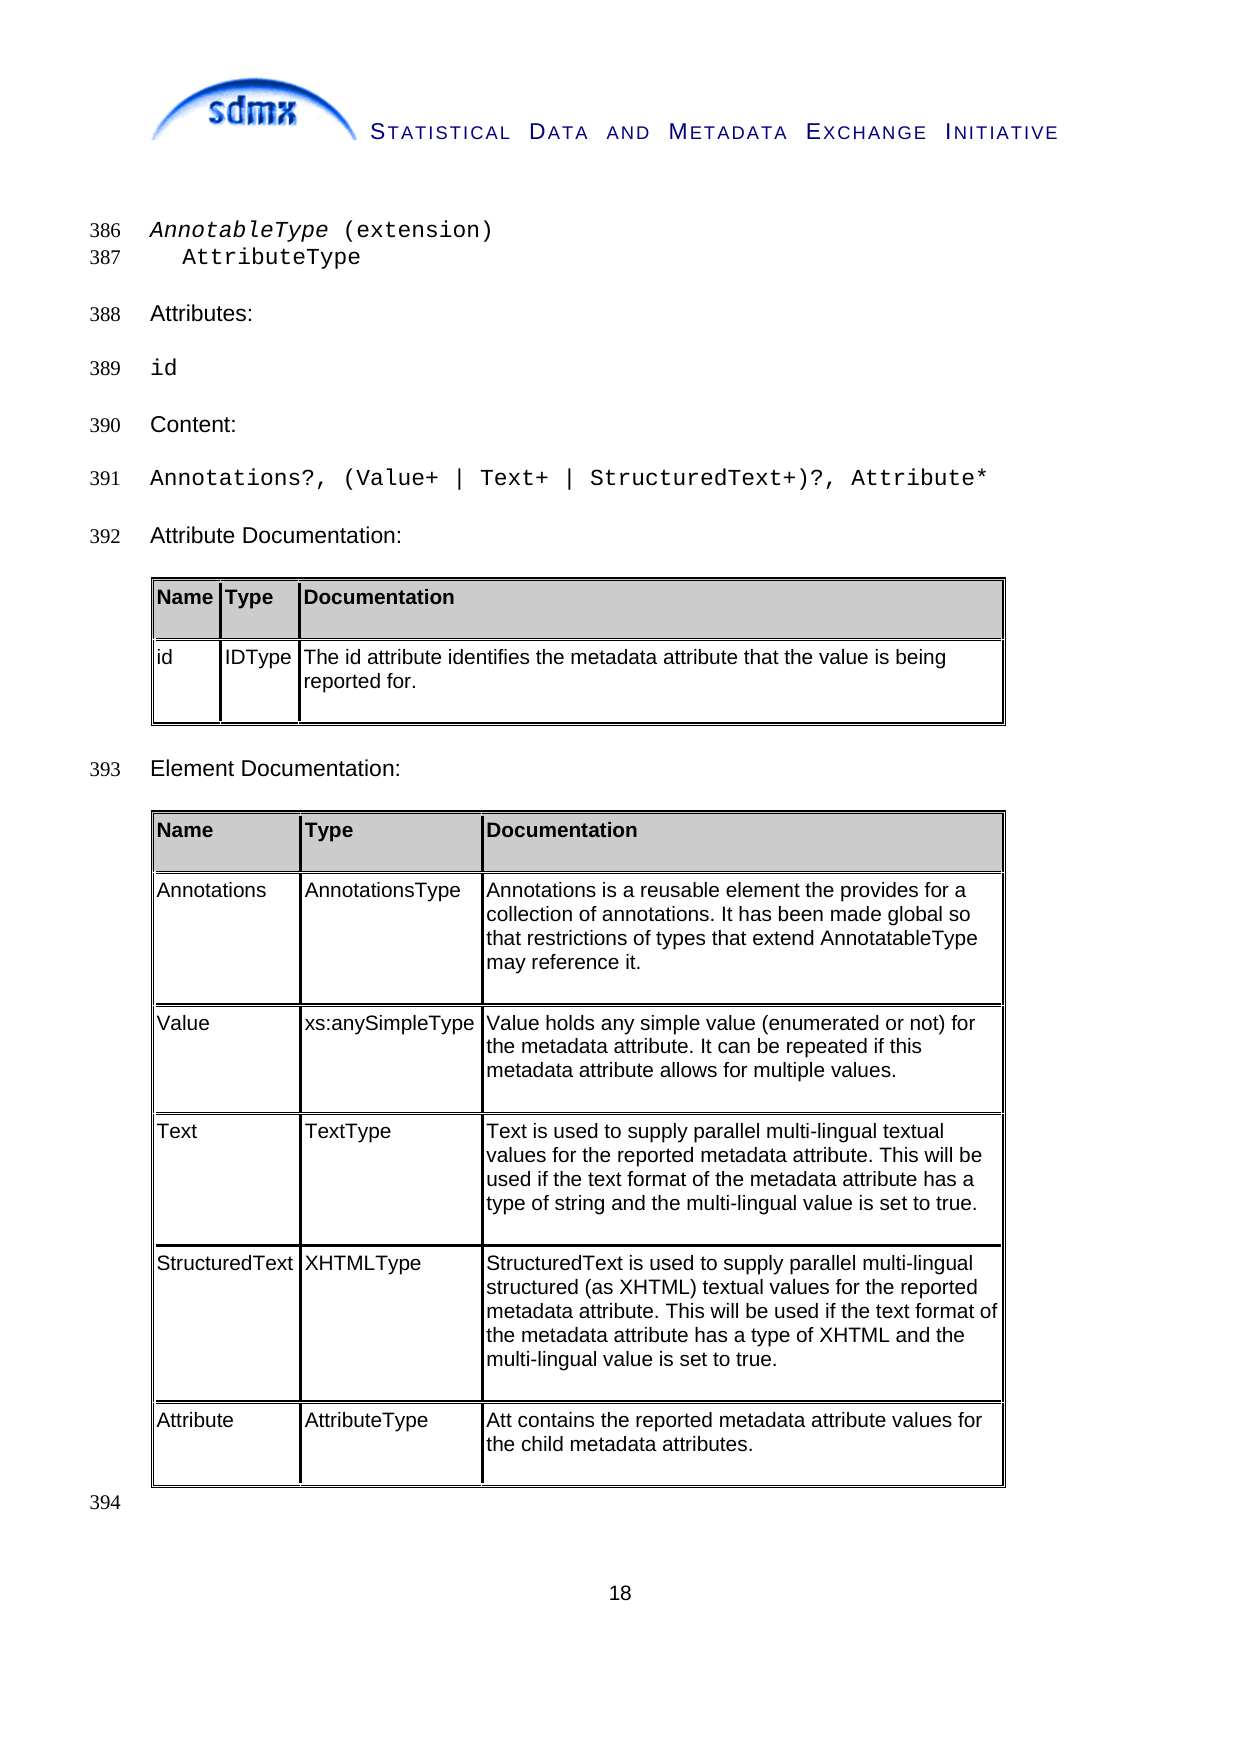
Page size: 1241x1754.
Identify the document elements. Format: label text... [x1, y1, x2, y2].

table_header Documentation [482, 814, 1002, 871]
table_cell IDType [220, 641, 299, 722]
table_cell id [152, 638, 220, 722]
text Attributes: [150, 300, 1090, 327]
table_header Documentation [299, 581, 1002, 638]
table_cell xs:anySimpleType [302, 1007, 481, 1111]
table_cell AnnotationsType [302, 874, 481, 1003]
table_cell Annotations [152, 871, 300, 1003]
text Content: [150, 411, 1090, 437]
table_cell Text [154, 1111, 299, 1244]
table_header Name [154, 581, 220, 638]
picture [150, 74, 365, 140]
table_cell Value [154, 1003, 299, 1111]
table_cell XHTMLType [302, 1247, 481, 1400]
table_cell Text is used to supply parallel multi-lingual textual values for the reported metadata attribute. This will be used if the text format of the metadata attribute has a type of string and the multi-lingual value is set to true. [484, 1111, 1003, 1244]
text AnnotableType (extension) AttributeType [150, 219, 1090, 271]
table_cell Value holds any simple value (enumerated or not) for the metadata attribute. It can be repeated if this metadata attribute allows for multiple values. [484, 1003, 1003, 1111]
text id [150, 356, 1090, 382]
table_cell Annotations is a reusable element the provides for a collection of annotations. It has been made global so that restrictions of types that extend AnnotatableType may reference it. [482, 871, 1004, 1003]
table_cell Attribute [154, 1400, 300, 1485]
text Element Documentation: [150, 754, 1090, 781]
table_cell Att contains the reported metadata attribute values for the child metadata attributes. [482, 1400, 1003, 1485]
table_cell TextType [302, 1115, 481, 1244]
text Attribute Documentation: [150, 522, 1090, 548]
table_cell StructuredText is used to supply parallel multi-lingual structured (as XHTML) textual values for the reported metadata attribute. This will be used if the text format of the metadata attribute has a type of XHTML and the multi-lingual value is set to true. [484, 1244, 1002, 1400]
table_cell StructuredText [154, 1244, 299, 1400]
text Annotations?, (Value+ | Text+ | StructuredText+)?, Attribute* [150, 467, 1090, 492]
table_cell AttributeType [300, 1404, 482, 1485]
table_cell The id attribute identifies the metadata attribute that the value is being reported for. [299, 638, 1004, 722]
table_header Type [300, 812, 482, 871]
table_header Name [154, 814, 300, 871]
table_header Type [220, 579, 299, 638]
